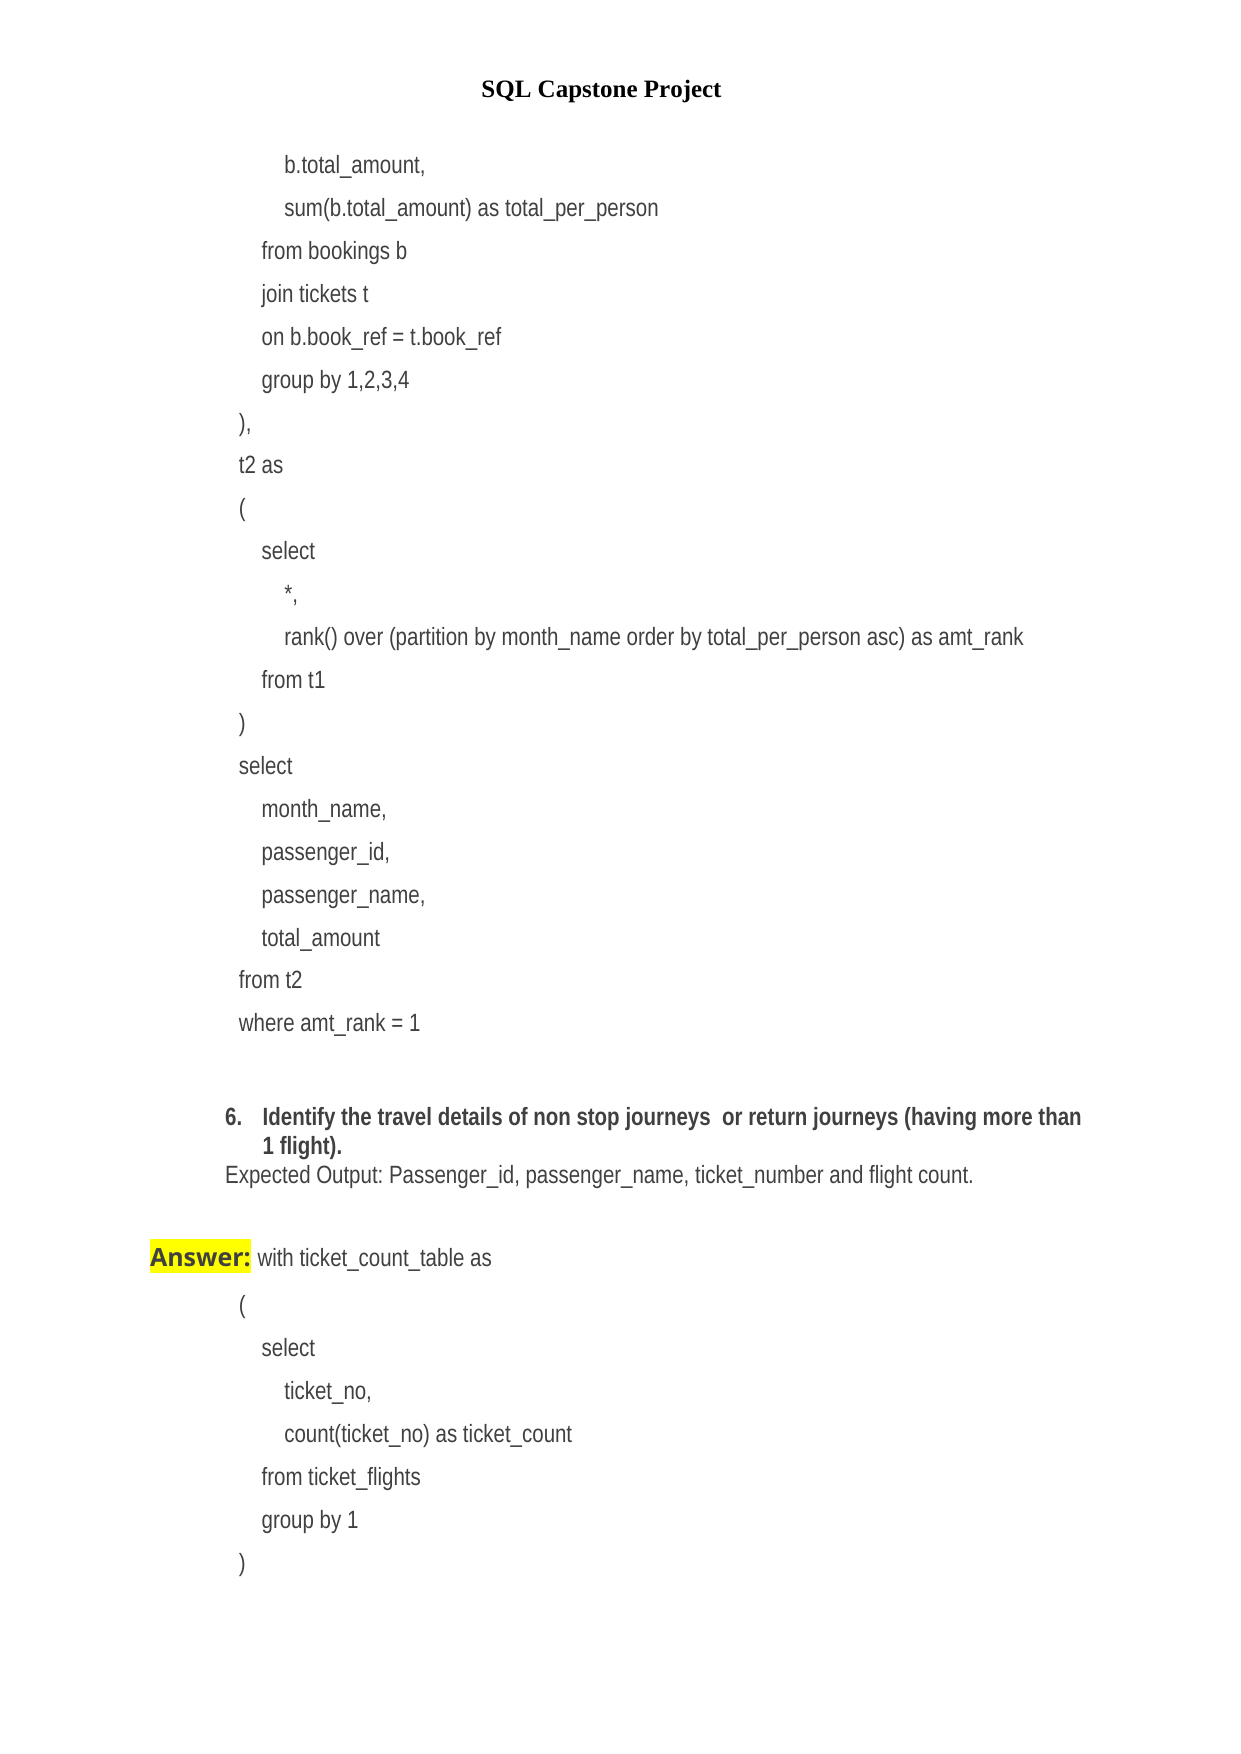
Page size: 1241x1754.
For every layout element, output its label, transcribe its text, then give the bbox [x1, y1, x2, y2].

text rank() over (partition by month_name order by total_per_person asc) as amt_rank [239, 622, 1090, 651]
text Expected Output: Passenger_id, passenger_name, ticket_number and flight count. [225, 1159, 1090, 1188]
text from t2 [239, 965, 1090, 994]
text ) [239, 1548, 1090, 1576]
text ticket_no, [239, 1376, 1090, 1405]
text from t1 [239, 665, 1090, 694]
text passenger_name, [239, 879, 1090, 908]
text select [239, 1333, 1090, 1362]
text ) [239, 708, 1090, 737]
text join tickets t [239, 279, 1090, 307]
text ), [239, 407, 1090, 436]
text count(ticket_no) as ticket_count [239, 1419, 1090, 1448]
text select [239, 536, 1090, 565]
text from bookings b [239, 236, 1090, 264]
text ( [239, 1290, 1090, 1319]
text passenger_id, [239, 837, 1090, 865]
text on b.book_ref = t.book_ref [239, 322, 1090, 350]
text Answer: with ticket_count_table as [251, 1239, 1090, 1273]
text sum(b.total_amount) as total_per_person [239, 193, 1090, 222]
text b.total_amount, [239, 150, 1090, 179]
text where amt_rank = 1 [239, 1008, 1090, 1037]
text group by 1,2,3,4 [239, 364, 1090, 393]
list Identify the travel details of non stop journeys or return journeys (having more than 1 flight). [225, 1102, 1090, 1159]
text t2 as [239, 450, 1090, 479]
text from ticket_flights [239, 1462, 1090, 1491]
text month_name, [239, 794, 1090, 822]
text group by 1 [239, 1505, 1090, 1533]
text ( [239, 493, 1090, 522]
text *, [239, 579, 1090, 608]
text select [239, 751, 1090, 779]
text total_amount [239, 922, 1090, 951]
